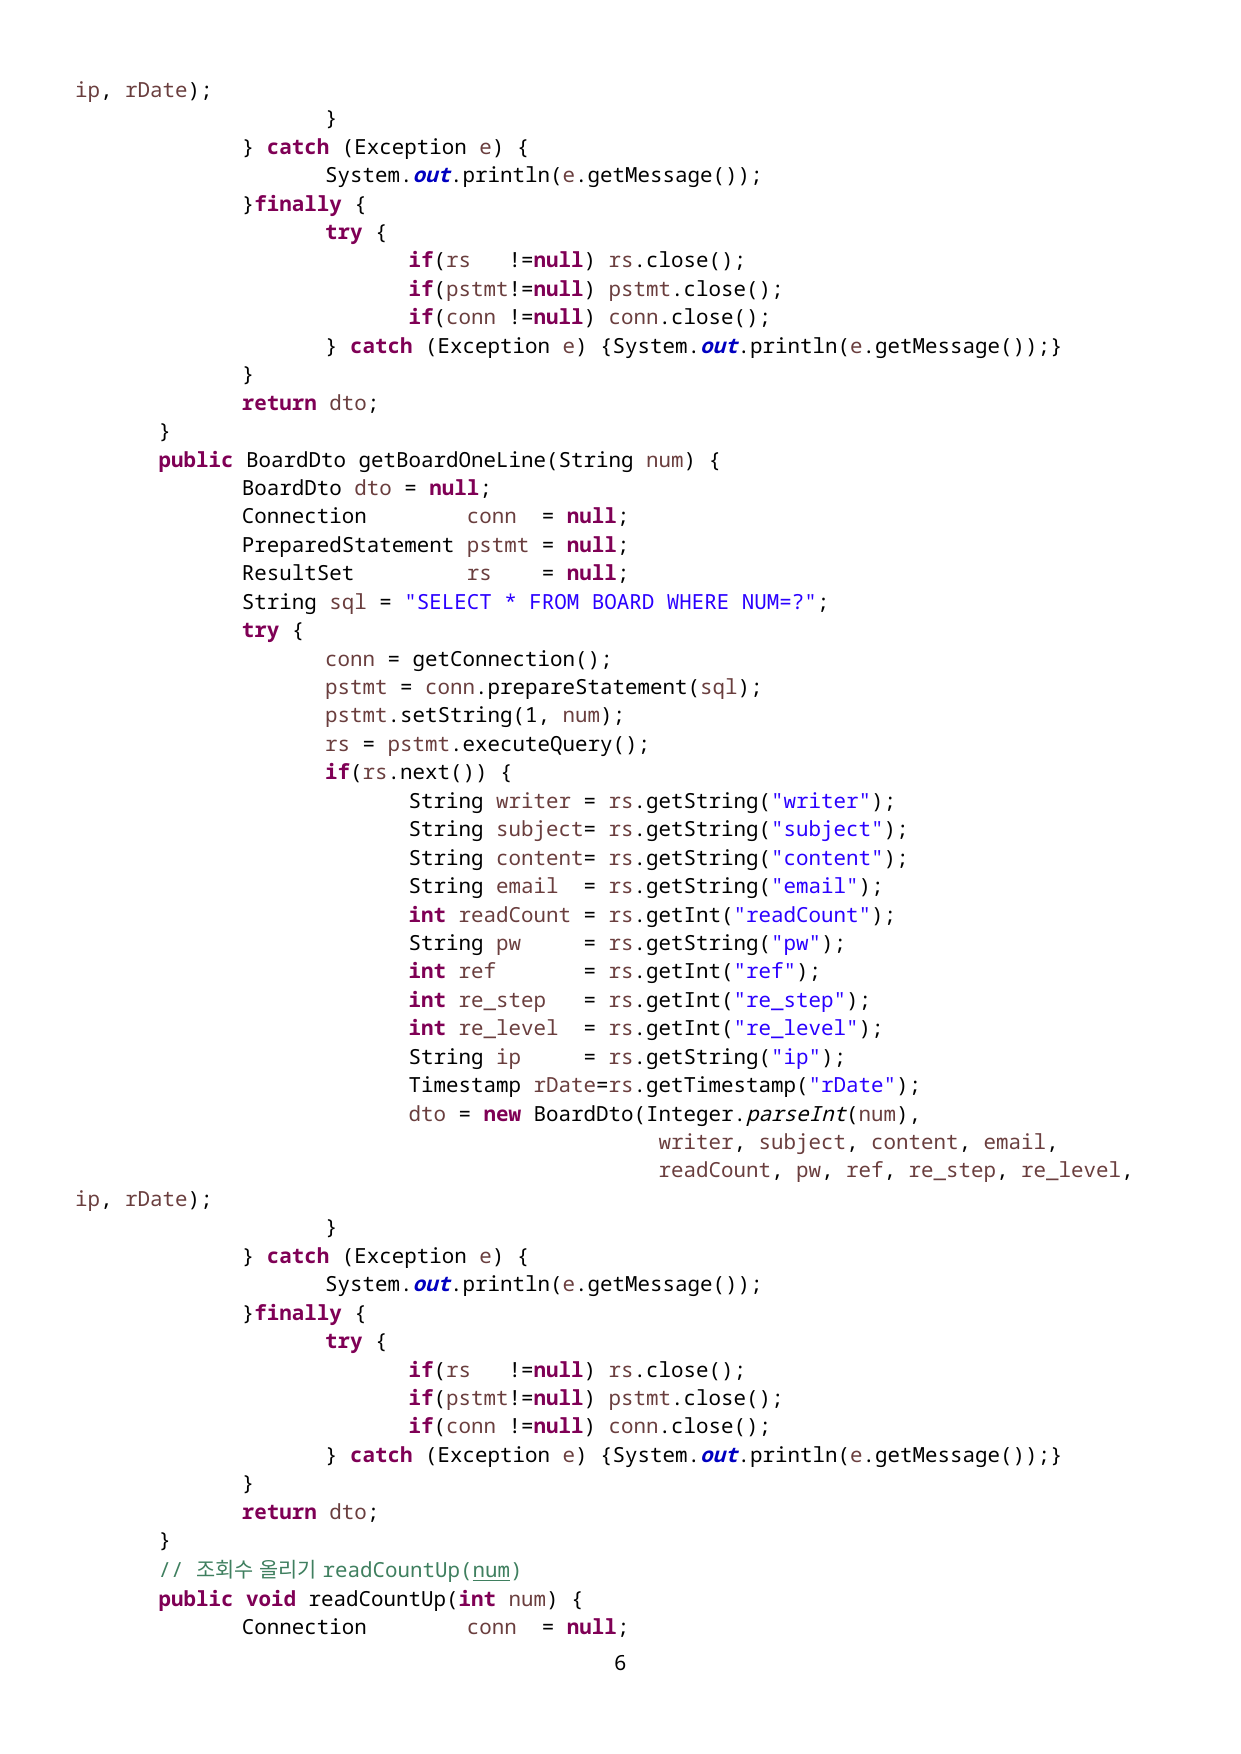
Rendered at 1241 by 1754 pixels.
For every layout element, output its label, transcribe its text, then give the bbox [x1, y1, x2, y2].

text } [75, 1212, 1165, 1241]
text if(rs.next()) { [75, 757, 1165, 786]
text try { [75, 615, 1165, 644]
text Timestamp rDate=rs.getTimestamp("rDate"); [75, 1070, 1165, 1099]
text } [75, 416, 1165, 445]
text } [75, 103, 1165, 132]
text public BoardDto getBoardOneLine(String num) { [75, 445, 1165, 473]
text }finally { [75, 1298, 1165, 1326]
text conn = getConnection(); [75, 644, 1165, 672]
text String sql = "SELECT * FROM BOARD WHERE NUM=?"; [75, 587, 1165, 615]
text public void readCountUp(int num) { [75, 1584, 1165, 1612]
text System.out.println(e.getMessage()); [75, 160, 1165, 189]
text String pw = rs.getString("pw"); [75, 928, 1165, 957]
text } catch (Exception e) {System.out.println(e.getMessage());} [75, 331, 1165, 359]
text int readCount = rs.getInt("readCount"); [75, 900, 1165, 928]
text if(pstmt!=null) pstmt.close(); [75, 274, 1165, 302]
text // 조회수 올리기 readCountUp(num) [75, 1554, 1165, 1584]
text readCount, pw, ref, re_step, re_level, ip, rDate); [75, 1156, 1165, 1212]
text return dto; [75, 388, 1165, 416]
text }finally { [75, 189, 1165, 217]
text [75, 75, 1165, 103]
text try { [75, 217, 1165, 246]
text } catch (Exception e) { [75, 132, 1165, 160]
text try { [75, 1326, 1165, 1355]
text if(conn !=null) conn.close(); [75, 1412, 1165, 1440]
text Connection conn = null; [75, 1612, 1165, 1641]
text ResultSet rs = null; [75, 558, 1165, 587]
text rs = pstmt.executeQuery(); [75, 729, 1165, 757]
text } [75, 1468, 1165, 1497]
text } [75, 359, 1165, 388]
text String subject= rs.getString("subject"); [75, 814, 1165, 843]
text writer, subject, content, email, [75, 1127, 1165, 1156]
text pstmt.setString(1, num); [75, 701, 1165, 729]
text String content= rs.getString("content"); [75, 843, 1165, 871]
text String writer = rs.getString("writer"); [75, 786, 1165, 814]
text pstmt = conn.prepareStatement(sql); [75, 672, 1165, 701]
text int ref = rs.getInt("ref"); [75, 957, 1165, 985]
text String ip = rs.getString("ip"); [75, 1042, 1165, 1070]
text int re_level = rs.getInt("re_level"); [75, 1013, 1165, 1042]
text PreparedStatement pstmt = null; [75, 530, 1165, 558]
text } [75, 1525, 1165, 1554]
text return dto; [75, 1497, 1165, 1525]
text BoardDto dto = null; [75, 473, 1165, 502]
text if(pstmt!=null) pstmt.close(); [75, 1383, 1165, 1412]
text if(rs !=null) rs.close(); [75, 246, 1165, 274]
text if(rs !=null) rs.close(); [75, 1355, 1165, 1383]
text } catch (Exception e) { [75, 1241, 1165, 1269]
text if(conn !=null) conn.close(); [75, 302, 1165, 331]
text Connection conn = null; [75, 502, 1165, 530]
text String email = rs.getString("email"); [75, 871, 1165, 900]
text int re_step = rs.getInt("re_step"); [75, 985, 1165, 1013]
text System.out.println(e.getMessage()); [75, 1269, 1165, 1298]
text dto = new BoardDto(Integer.parseInt(num), [75, 1099, 1165, 1127]
text } catch (Exception e) {System.out.println(e.getMessage());} [75, 1440, 1165, 1468]
